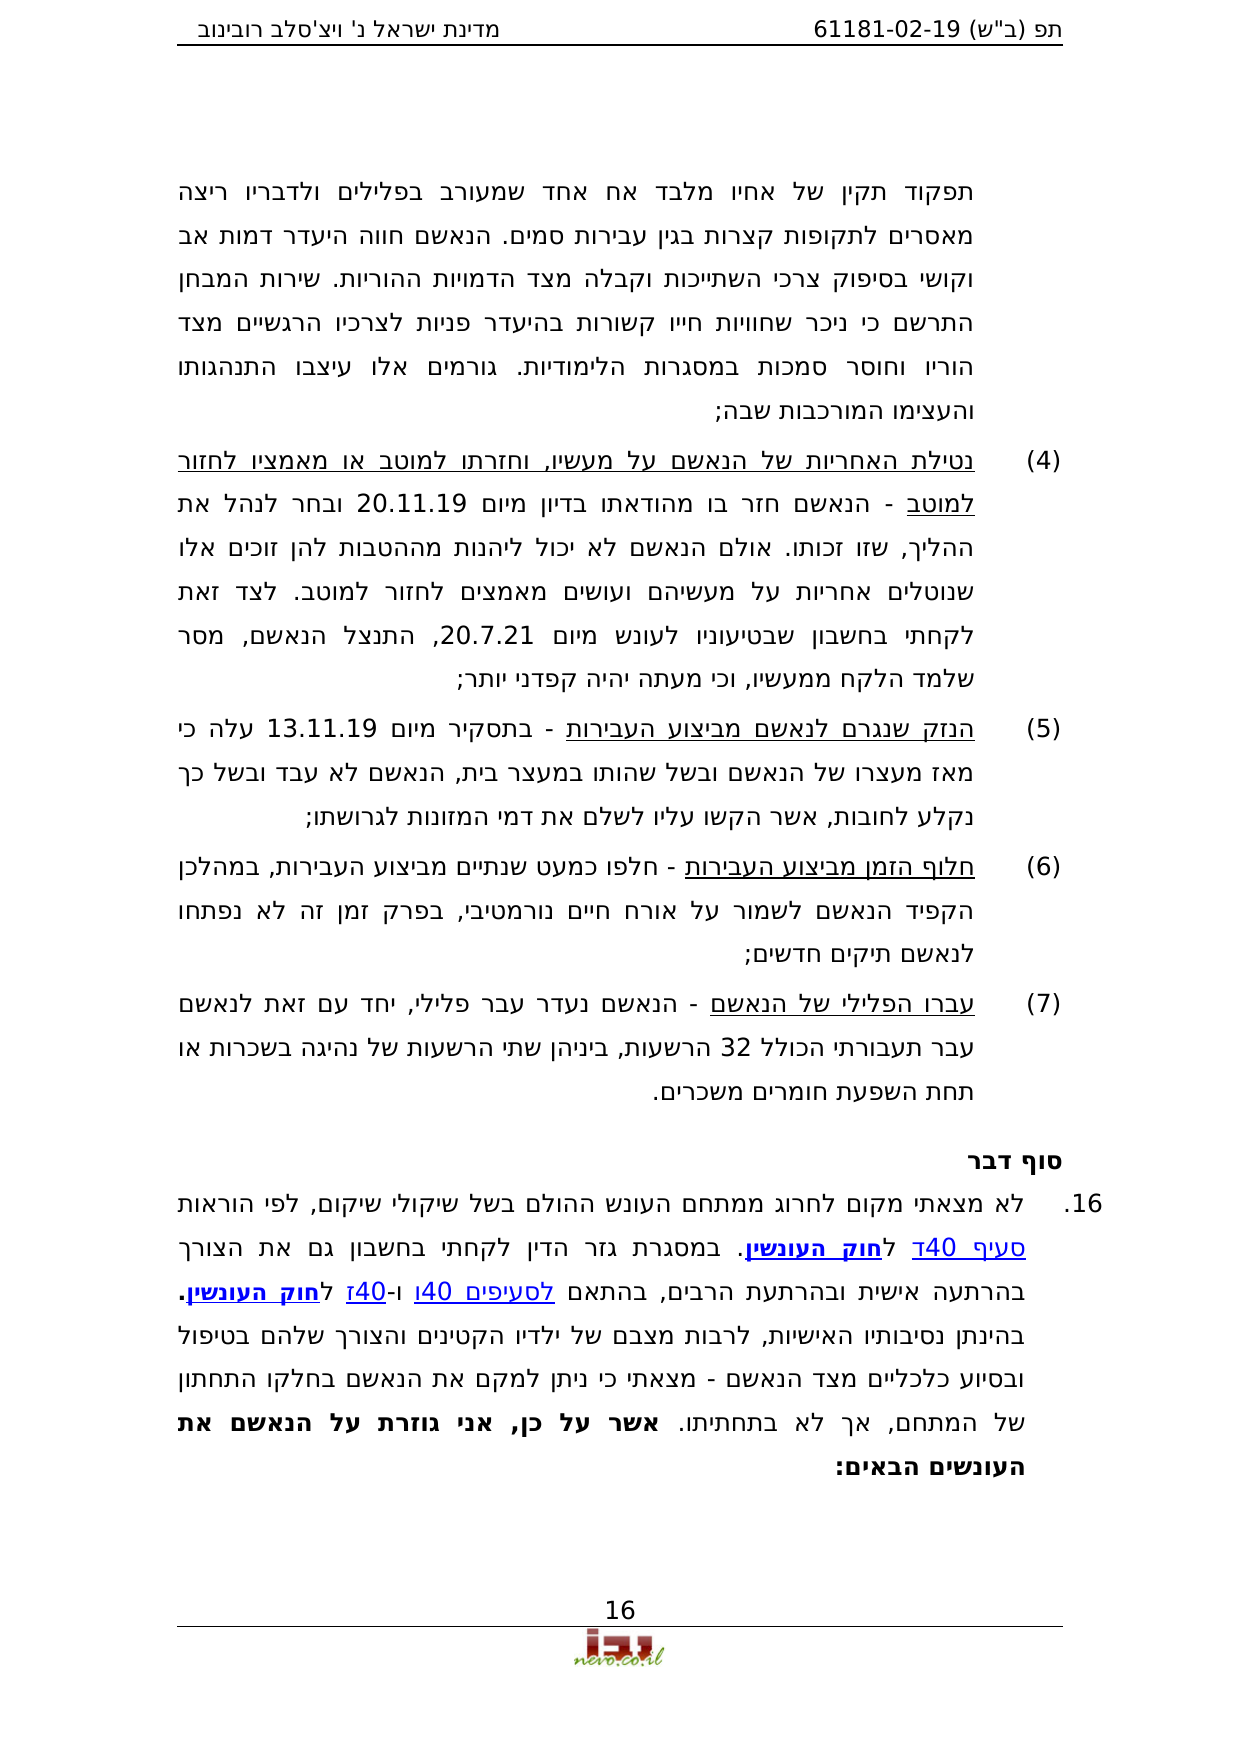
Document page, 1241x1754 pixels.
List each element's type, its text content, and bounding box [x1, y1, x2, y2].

list לא מצאתי מקום לחרוג ממתחם העונש ההולם בשל שיקולי שיקום, לפי הוראות סעיף 40ד לחוק העונשין. במסגרת גזר הדין לקחתי בחשבון גם את הצורך בהרתעה אישית ובהרתעת הרבים, בהתאם לסעיפים 40ו ו-40ז לחוק העונשין. בהינתן נסיבותיו האישיות, לרבות מצבם של ילדיו הקטינים והצורך שלהם בטיפול ובסיוע כלכליים מצד הנאשם - מצאתי כי ניתן למקם את הנאשם בחלקו התחתון של המתחם, אך לא בתחתיתו. אשר על כן, אני גוזרת על הנאשם את העונשים הבאים: [177, 1190, 1063, 1481]
list הנזק שנגרם לנאשם מביצוע העבירות - בתסקיר מיום 13.11.19 עלה כי מאז מעצרו של הנאשם ובשל שהותו במעצר בית, הנאשם לא עבד ובשל כך נקלע לחובות, אשר הקשו עליו לשלם את דמי המזונות לגרושתו; [177, 715, 1026, 831]
list עברו הפלילי של הנאשם - הנאשם נעדר עבר פלילי, יחד עם זאת לנאשם עבר תעבורתי הכולל 32 הרשעות, ביניהן שתי הרשעות של נהיגה בשכרות או תחת השפעת חומרים משכרים. [177, 990, 1026, 1106]
text סוף דבר [177, 1146, 1063, 1175]
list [177, 177, 1026, 425]
list נטילת האחריות של הנאשם על מעשיו, וחזרתו למוטב או מאמציו לחזור למוטב - הנאשם חזר בו מהודאתו בדיון מיום 20.11.19 ובחר לנהל את ההליך, שזו זכותו. אולם הנאשם לא יכול ליהנות מההטבות להן זוכים אלו שנוטלים אחריות על מעשיהם ועושים מאמצים לחזור למוטב. לצד זאת לקחתי בחשבון שבטיעוניו לעונש מיום 20.7.21, התנצל הנאשם, מסר שלמד הלקח ממעשיו, וכי מעתה יהיה קפדני יותר; [177, 446, 1026, 694]
list חלוף הזמן מביצוע העבירות - חלפו כמעט שנתיים מביצוע העבירות, במהלכן הקפיד הנאשם לשמור על אורח חיים נורמטיבי, בפרק זמן זה לא נפתחו לנאשם תיקים חדשים; [177, 852, 1026, 969]
picture [574, 1628, 666, 1667]
